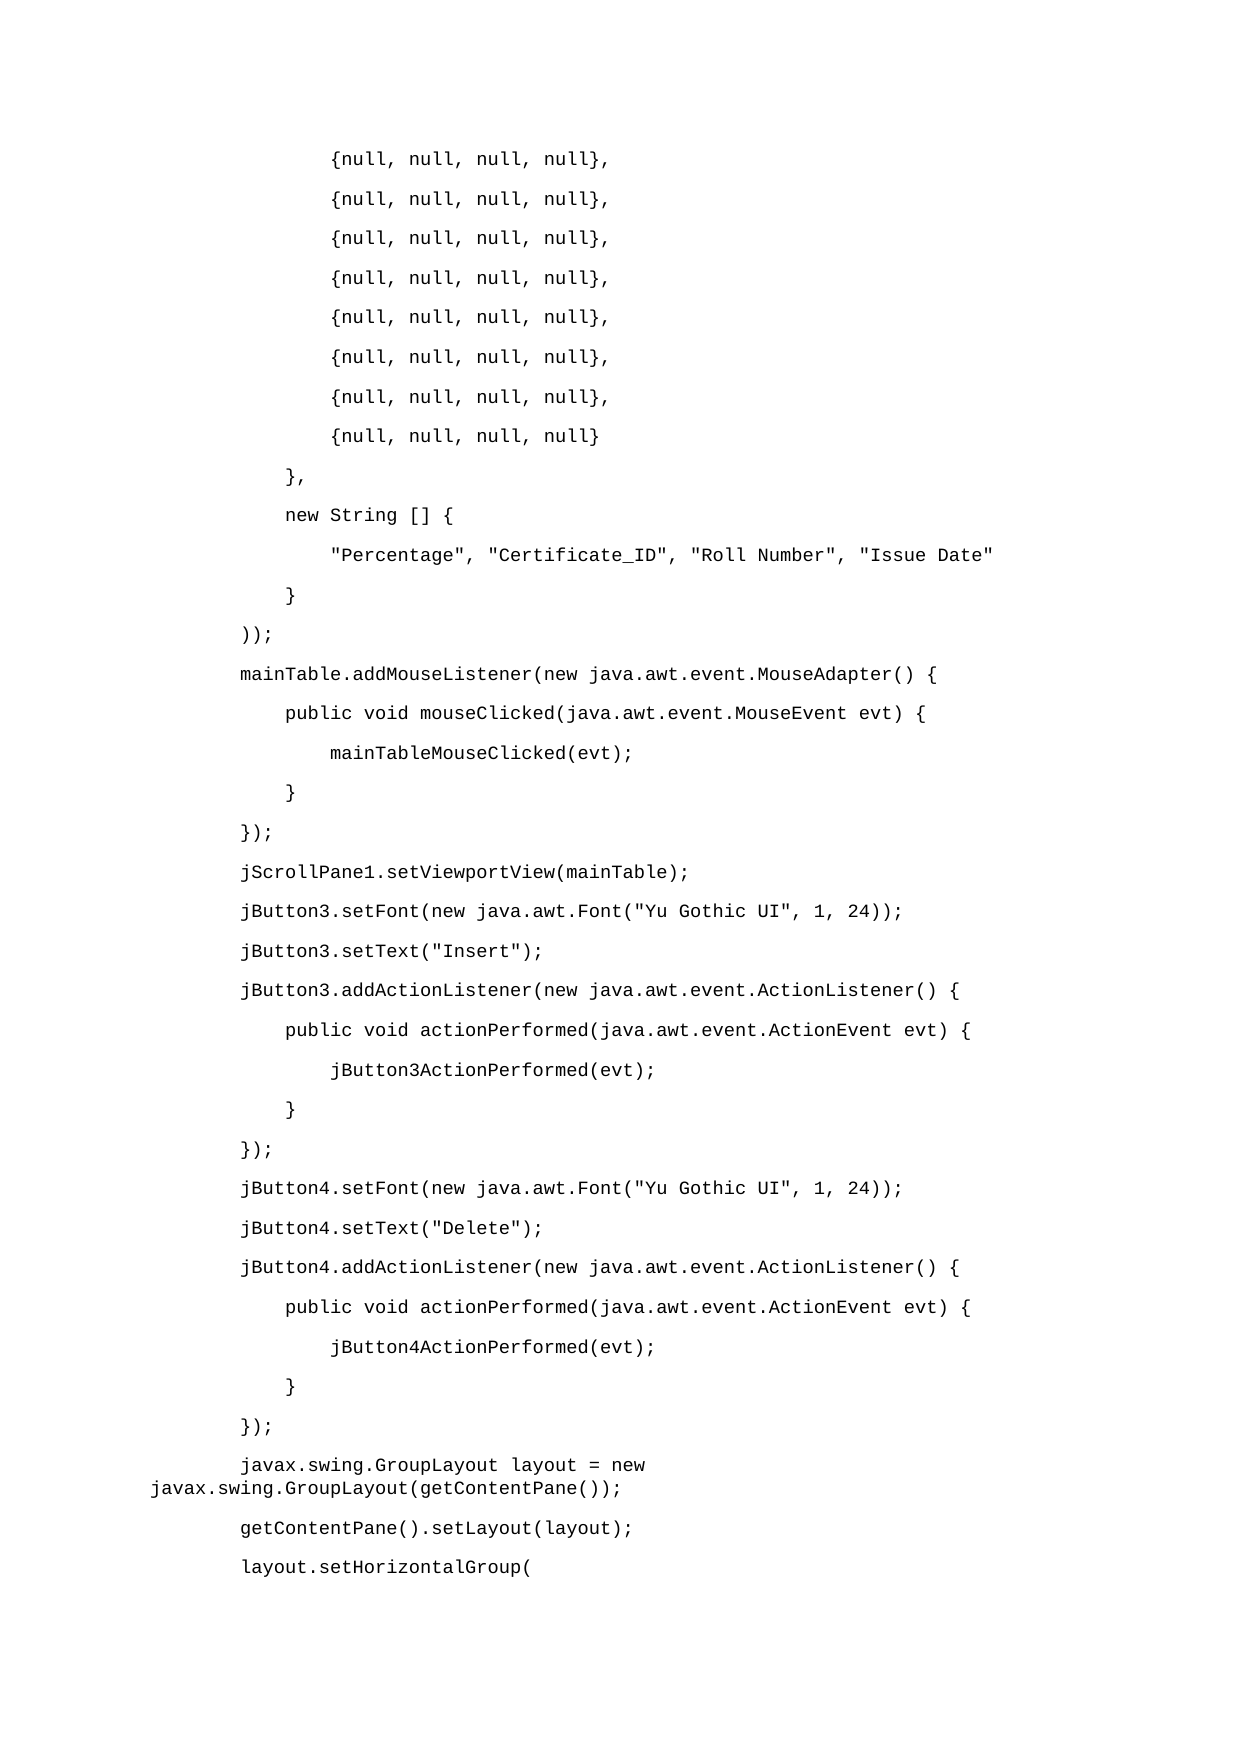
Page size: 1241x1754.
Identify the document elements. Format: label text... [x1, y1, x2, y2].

text jButton3.addActionListener(new java.awt.event.ActionListener() { [150, 981, 1090, 1002]
text jButton3.setFont(new java.awt.Font("Yu Gothic UI", 1, 24)); [150, 902, 1090, 923]
text public void actionPerformed(java.awt.event.ActionEvent evt) { [150, 1021, 1090, 1042]
text }); [150, 823, 1090, 844]
text {null, null, null, null}, [150, 229, 1090, 250]
text jScrollPane1.setViewportView(mainTable); [150, 862, 1090, 884]
text {null, null, null, null}, [150, 269, 1090, 290]
text }); [150, 1417, 1090, 1438]
text } [150, 1100, 1090, 1121]
text }); [150, 1139, 1090, 1161]
text jButton4.setText("Delete"); [150, 1219, 1090, 1240]
text javax.swing.GroupLayout layout = new javax.swing.GroupLayout(getContentPane()); [150, 1456, 1090, 1500]
text layout.setHorizontalGroup( [150, 1558, 1090, 1579]
text {null, null, null, null}, [150, 348, 1090, 369]
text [150, 150, 1090, 171]
text mainTable.addMouseListener(new java.awt.event.MouseAdapter() { [150, 664, 1090, 686]
text jButton4.setFont(new java.awt.Font("Yu Gothic UI", 1, 24)); [150, 1179, 1090, 1200]
text {null, null, null, null}, [150, 387, 1090, 409]
text public void actionPerformed(java.awt.event.ActionEvent evt) { [150, 1298, 1090, 1319]
text jButton4.addActionListener(new java.awt.event.ActionListener() { [150, 1258, 1090, 1279]
text public void mouseClicked(java.awt.event.MouseEvent evt) { [150, 704, 1090, 725]
text new String [] { [150, 506, 1090, 527]
text jButton3ActionPerformed(evt); [150, 1060, 1090, 1082]
text } [150, 1377, 1090, 1398]
text )); [150, 625, 1090, 646]
text } [150, 585, 1090, 607]
text } [150, 783, 1090, 804]
text "Percentage", "Certificate_ID", "Roll Number", "Issue Date" [150, 546, 1090, 567]
text getContentPane().setLayout(layout); [150, 1519, 1090, 1540]
text jButton4ActionPerformed(evt); [150, 1337, 1090, 1359]
text jButton3.setText("Insert"); [150, 942, 1090, 963]
text {null, null, null, null}, [150, 308, 1090, 329]
text mainTableMouseClicked(evt); [150, 744, 1090, 765]
text }, [150, 467, 1090, 488]
text {null, null, null, null}, [150, 189, 1090, 211]
text {null, null, null, null} [150, 427, 1090, 448]
